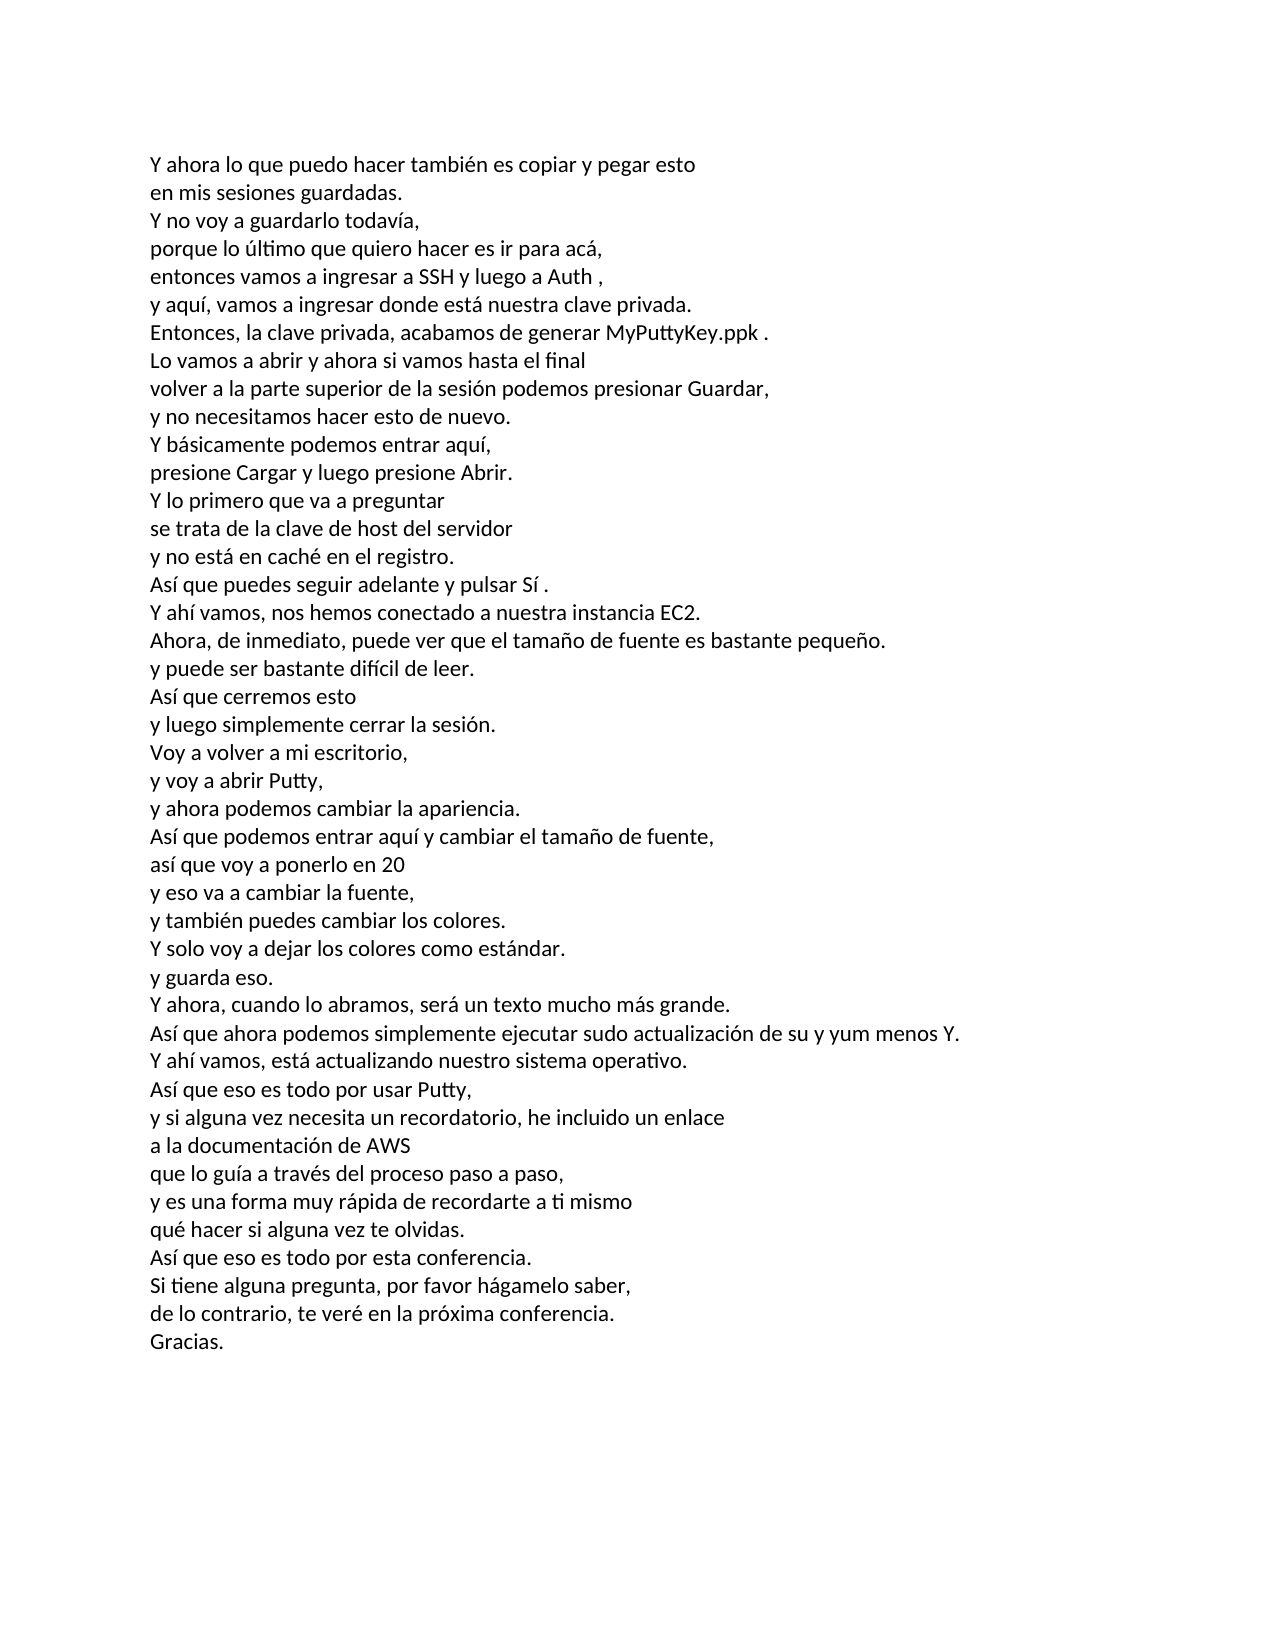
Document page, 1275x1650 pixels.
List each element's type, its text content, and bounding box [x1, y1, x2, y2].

text Y lo primero que va a preguntar [150, 486, 1125, 514]
text Y ahora, cuando lo abramos, será un texto mucho más grande. [150, 991, 1125, 1019]
text y ahora podemos cambiar la apariencia. [150, 794, 1125, 822]
text Así que eso es todo por esta conferencia. [150, 1243, 1125, 1271]
text Entonces, la clave privada, acabamos de generar MyPuttyKey.ppk . [150, 318, 1125, 346]
text y puede ser bastante difícil de leer. [150, 654, 1125, 682]
text de lo contrario, te veré en la próxima conferencia. [150, 1299, 1125, 1327]
text que lo guía a través del proceso paso a paso, [150, 1159, 1125, 1187]
text presione Cargar y luego presione Abrir. [150, 458, 1125, 486]
text y no está en caché en el registro. [150, 542, 1125, 570]
text Y ahí vamos, está actualizando nuestro sistema operativo. [150, 1047, 1125, 1075]
text y también puedes cambiar los colores. [150, 907, 1125, 934]
text y aquí, vamos a ingresar donde está nuestra clave privada. [150, 290, 1125, 318]
text así que voy a ponerlo en 20 [150, 851, 1125, 878]
text Y ahí vamos, nos hemos conectado a nuestra instancia EC2. [150, 598, 1125, 626]
text Y no voy a guardarlo todavía, [150, 206, 1125, 234]
text Y ahora lo que puedo hacer también es copiar y pegar esto [150, 150, 1125, 178]
text Así que podemos entrar aquí y cambiar el tamaño de fuente, [150, 822, 1125, 851]
text en mis sesiones guardadas. [150, 178, 1125, 206]
text y guarda eso. [150, 963, 1125, 991]
text Si tiene alguna pregunta, por favor hágamelo saber, [150, 1271, 1125, 1299]
text y no necesitamos hacer esto de nuevo. [150, 402, 1125, 430]
text Gracias. [150, 1327, 1125, 1383]
text porque lo último que quiero hacer es ir para acá, [150, 234, 1125, 262]
text Así que puedes seguir adelante y pulsar Sí . [150, 570, 1125, 598]
text Ahora, de inmediato, puede ver que el tamaño de fuente es bastante pequeño. [150, 626, 1125, 654]
text Y básicamente podemos entrar aquí, [150, 430, 1125, 458]
text Y solo voy a dejar los colores como estándar. [150, 934, 1125, 963]
text y es una forma muy rápida de recordarte a ti mismo [150, 1187, 1125, 1215]
text entonces vamos a ingresar a SSH y luego a Auth , [150, 262, 1125, 290]
text Voy a volver a mi escritorio, [150, 738, 1125, 766]
text Así que ahora podemos simplemente ejecutar sudo actualización de su y yum menos Y. [150, 1019, 1125, 1047]
text y si alguna vez necesita un recordatorio, he incluido un enlace [150, 1103, 1125, 1131]
text se trata de la clave de host del servidor [150, 514, 1125, 542]
text y eso va a cambiar la fuente, [150, 878, 1125, 907]
text Así que eso es todo por usar Putty, [150, 1075, 1125, 1103]
text Así que cerremos esto [150, 682, 1125, 710]
text a la documentación de AWS [150, 1131, 1125, 1159]
text volver a la parte superior de la sesión podemos presionar Guardar, [150, 374, 1125, 402]
text Lo vamos a abrir y ahora si vamos hasta el final [150, 346, 1125, 374]
text y luego simplemente cerrar la sesión. [150, 710, 1125, 738]
text y voy a abrir Putty, [150, 766, 1125, 794]
text qué hacer si alguna vez te olvidas. [150, 1215, 1125, 1243]
